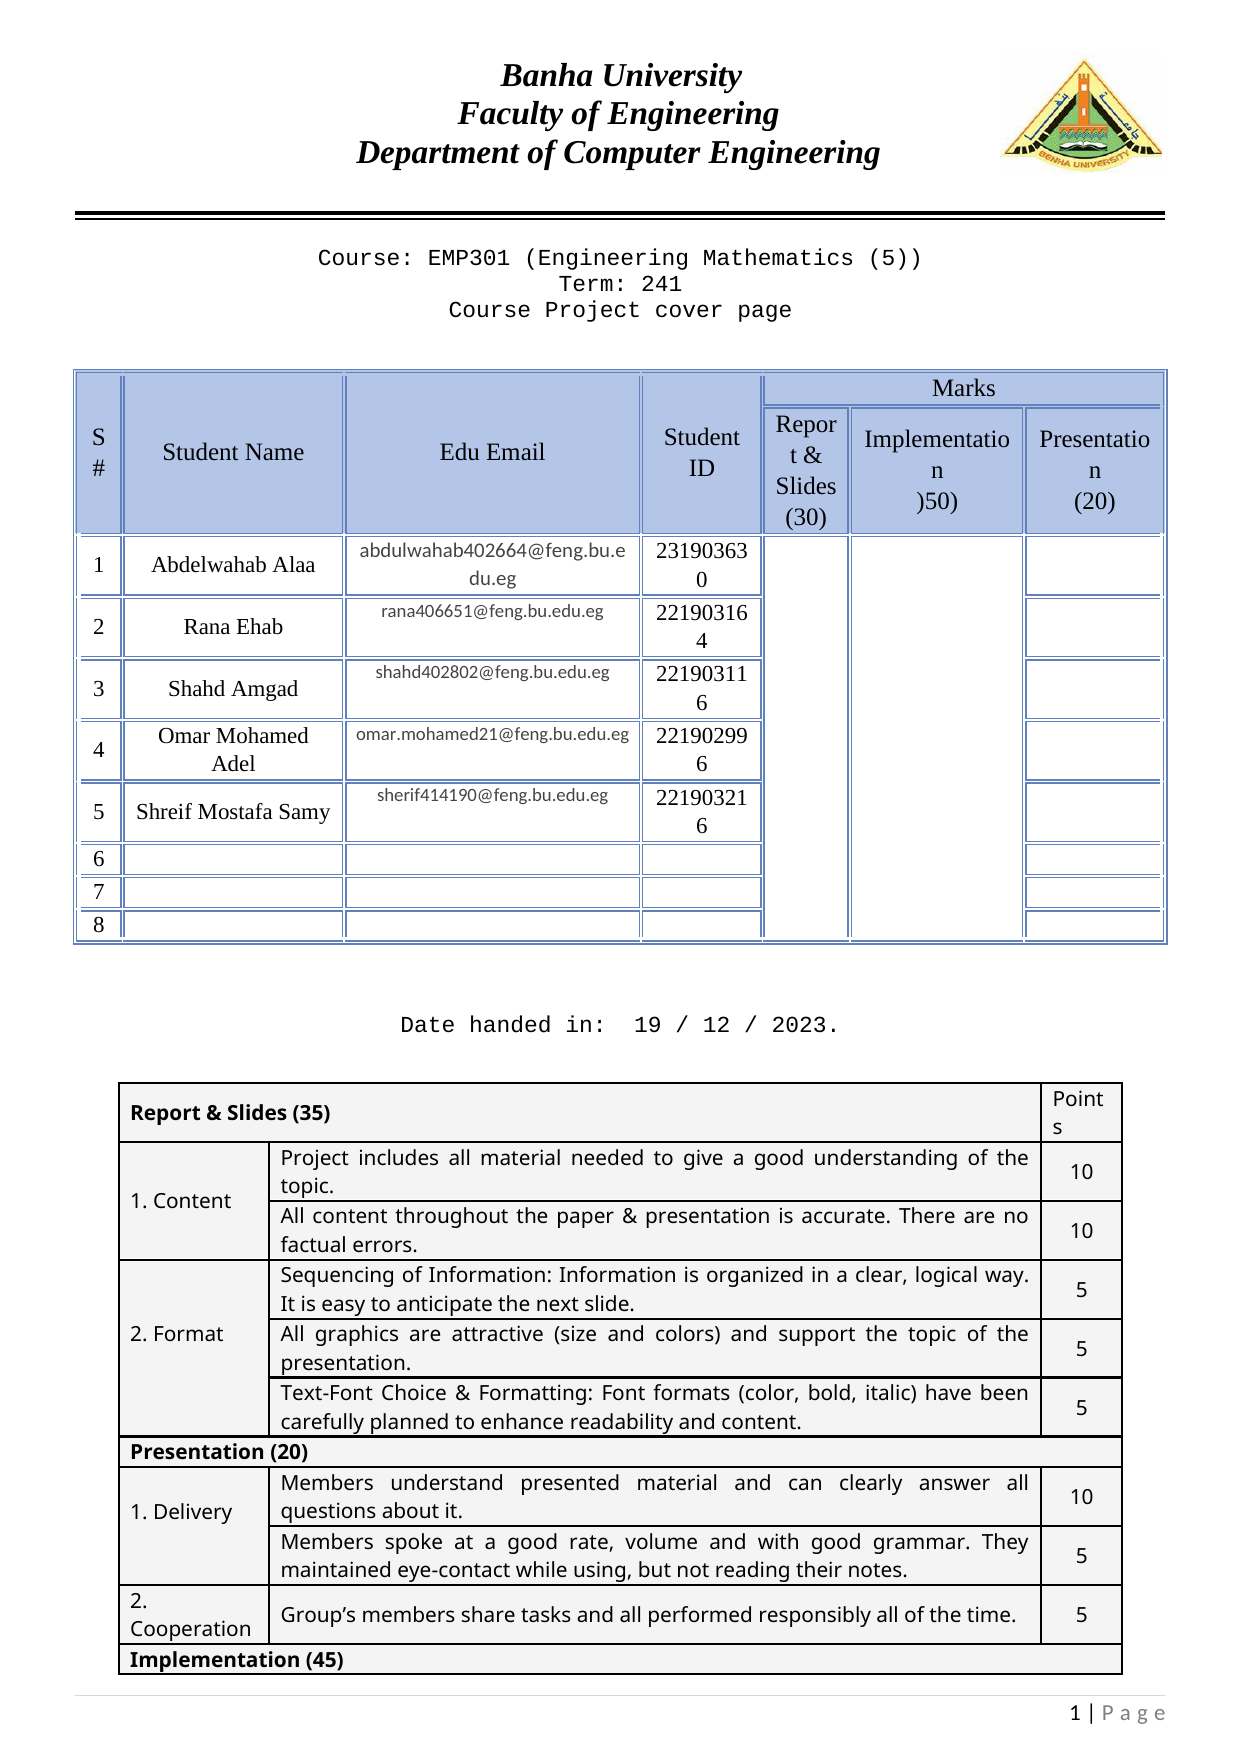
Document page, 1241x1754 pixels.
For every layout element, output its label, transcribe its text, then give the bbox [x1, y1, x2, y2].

table_cell Group’s members share tasks and all performed responsibly all of the time. [270, 1586, 1040, 1643]
text Date handed in: 19 / 12 / 2023. [75, 1013, 1165, 1039]
table_cell [347, 878, 639, 907]
table_cell [1024, 907, 1165, 940]
table_cell [1024, 533, 1165, 594]
table_cell Rana Ehab [125, 599, 342, 656]
table_cell [125, 845, 342, 874]
table_cell 5 [1042, 1320, 1121, 1376]
table_cell 8 [75, 907, 122, 940]
table_cell 2. Format [120, 1261, 268, 1435]
table_header S# [77, 373, 122, 533]
table_cell 1. Content [120, 1143, 268, 1258]
table_cell 10 [1042, 1468, 1121, 1525]
table_cell [1024, 718, 1165, 779]
table_cell [850, 533, 1024, 940]
table_cell 7 [75, 874, 122, 907]
table_cell Members understand presented material and can clearly answer all questions about it. [270, 1468, 1040, 1525]
table_cell Implementation )50) [852, 409, 1022, 533]
table_cell sherif414190@feng.bu.edu.eg [347, 784, 639, 841]
table_cell All content throughout the paper & presentation is accurate. There are no factual errors. [270, 1202, 1040, 1258]
table_cell 221903116 [643, 661, 760, 717]
table_cell 1 [75, 533, 122, 594]
table_cell omar.mohamed21@feng.bu.edu.eg [347, 722, 639, 779]
table_cell [1024, 841, 1165, 874]
table_cell Presentation (20) [1024, 404, 1165, 533]
table_cell 5 [1042, 1261, 1121, 1317]
table_cell 2 [75, 594, 122, 656]
table_cell Text‐Font Choice & Formatting: Font formats (color, bold, italic) have been carefully planned to enhance readability and content. [270, 1379, 1040, 1435]
table_cell All graphics are attractive (size and colors) and support the topic of the presentation. [270, 1320, 1040, 1376]
table_cell shahd402802@feng.bu.edu.eg [347, 661, 639, 717]
table_cell [1024, 594, 1165, 656]
table_cell 5 [1042, 1527, 1121, 1584]
table_cell Abdelwahab Alaa [125, 537, 342, 594]
table_cell [344, 907, 641, 940]
table_cell Shahd Amgad [125, 661, 342, 717]
table_cell [1024, 656, 1165, 717]
table_cell 3 [75, 656, 122, 717]
table_cell 6 [75, 841, 122, 874]
text Term: 241 [75, 272, 1165, 298]
table_cell rana406651@feng.bu.edu.eg [347, 599, 639, 656]
table_header Edu Email [344, 370, 641, 533]
text Course: EMP301 (Engineering Mathematics (5)) [75, 246, 1165, 272]
table_cell [643, 845, 760, 874]
table_header Student Name [122, 370, 344, 533]
table_cell 1. Delivery [120, 1468, 268, 1584]
table_cell 2. Cooperation [120, 1586, 268, 1643]
table_cell 5 [75, 779, 122, 841]
table_cell Implementation (45) [120, 1645, 1121, 1673]
table_cell [1024, 874, 1165, 907]
table_cell 221903216 [643, 784, 760, 841]
table_cell [125, 878, 342, 907]
table_header Points [1042, 1084, 1121, 1141]
table_cell Members spoke at a good rate, volume and with good grammar. They maintained eye‐contact while using, but not reading their notes. [270, 1527, 1040, 1584]
table_cell [641, 911, 762, 940]
table_cell Sequencing of Information: Information is organized in a clear, logical way. It is easy to anticipate the next slide. [270, 1261, 1040, 1317]
table_cell 5 [1042, 1379, 1121, 1435]
table_cell Presentation (20) [120, 1438, 1121, 1466]
table_cell 221903164 [643, 599, 760, 656]
table_cell Project includes all material needed to give a good understanding of the topic. [270, 1143, 1040, 1199]
table_cell [643, 878, 760, 907]
table_cell [1024, 779, 1165, 841]
table_cell abdulwahab402664@feng.bu.edu.eg [347, 537, 639, 594]
table_header Marks [762, 370, 1165, 404]
table_cell [122, 907, 344, 940]
table_header Report & Slides (35) [120, 1084, 1040, 1141]
table_cell 10 [1042, 1143, 1121, 1199]
table_cell [347, 845, 639, 874]
table_cell 5 [1042, 1586, 1121, 1643]
table_cell 10 [1042, 1202, 1121, 1258]
picture [1000, 53, 1162, 174]
table_cell 221902996 [643, 722, 760, 779]
table_header Student ID [641, 373, 762, 533]
table_cell [762, 533, 850, 940]
table_cell Report & Slides (30) [765, 409, 847, 533]
table_cell Omar Mohamed Adel [125, 722, 342, 779]
table_cell 231903630 [643, 537, 760, 594]
table_cell Shreif Mostafa Samy [125, 784, 342, 841]
text Course Project cover page [75, 298, 1165, 324]
table_cell 4 [75, 718, 122, 779]
